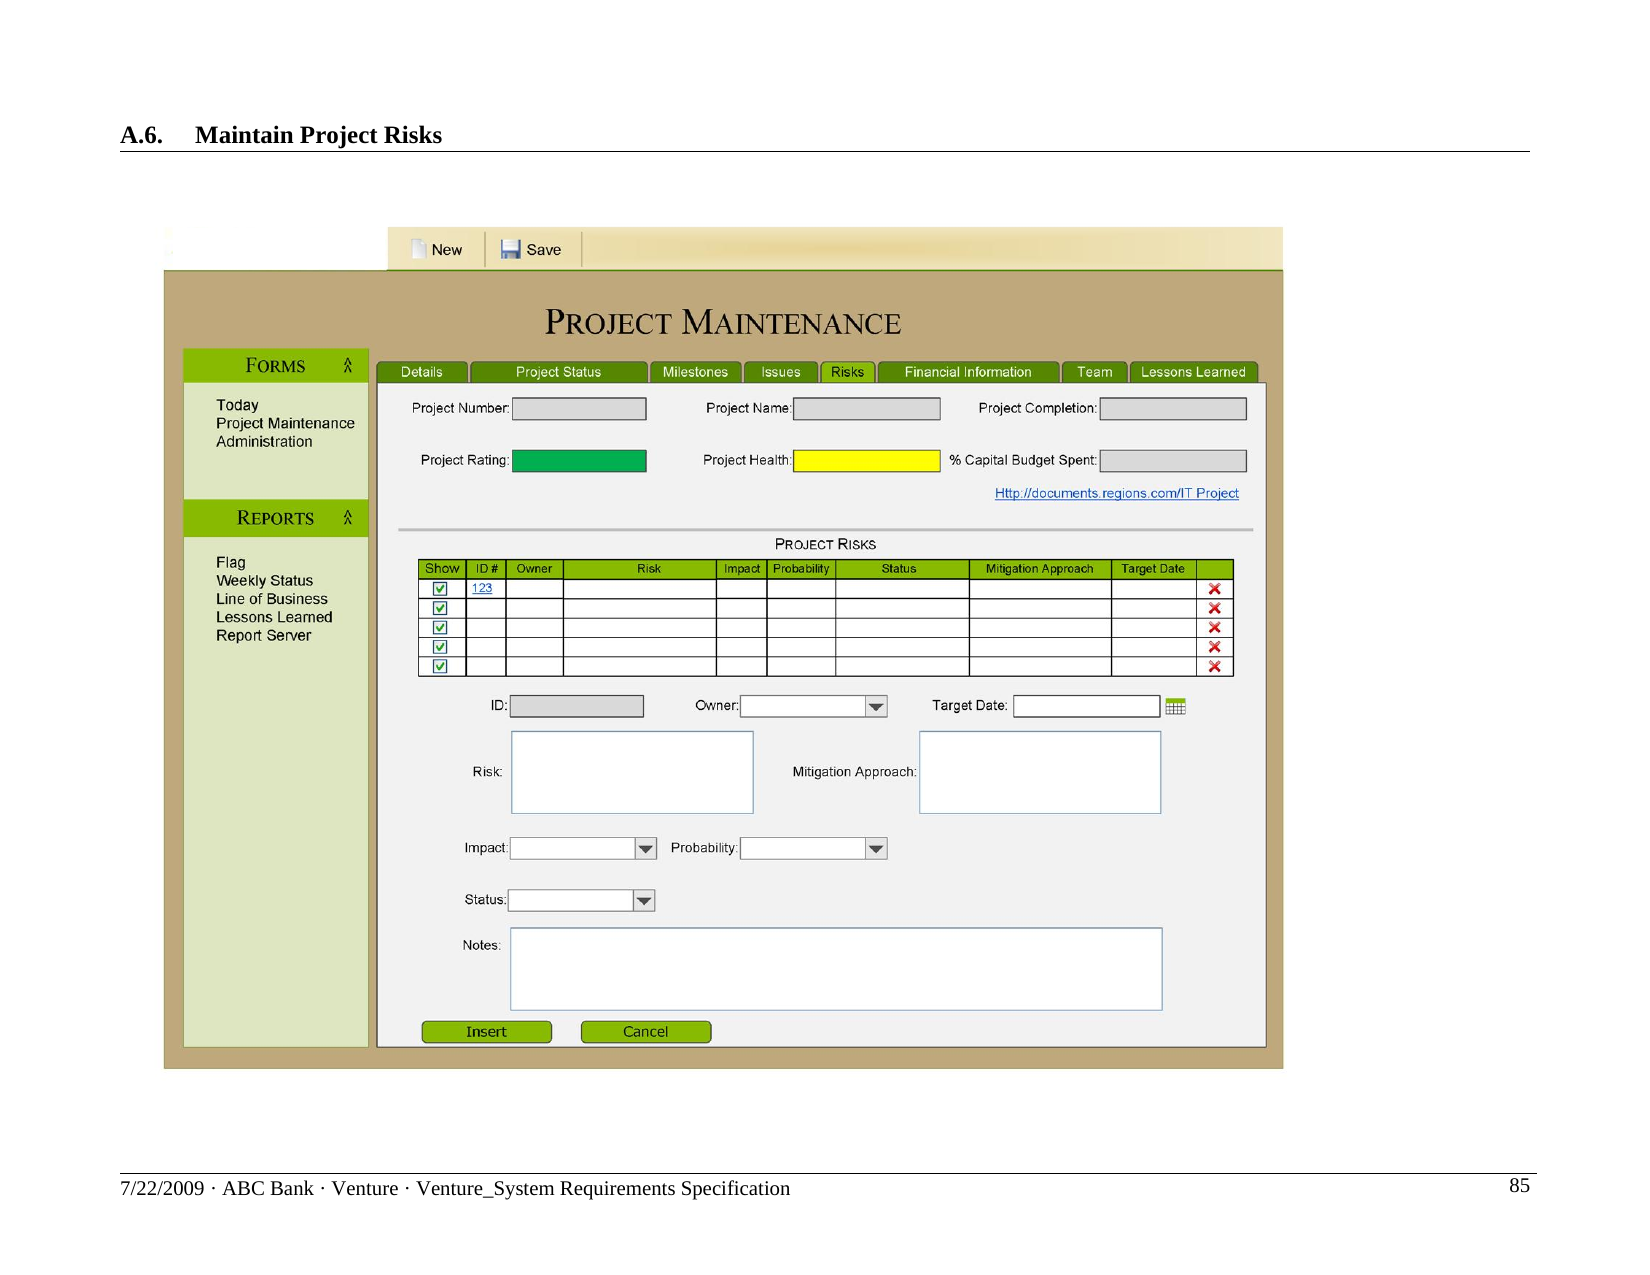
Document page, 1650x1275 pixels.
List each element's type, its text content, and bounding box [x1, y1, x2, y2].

picture [120, 180, 1323, 1111]
text Maintain Project Risks [120, 120, 1530, 151]
